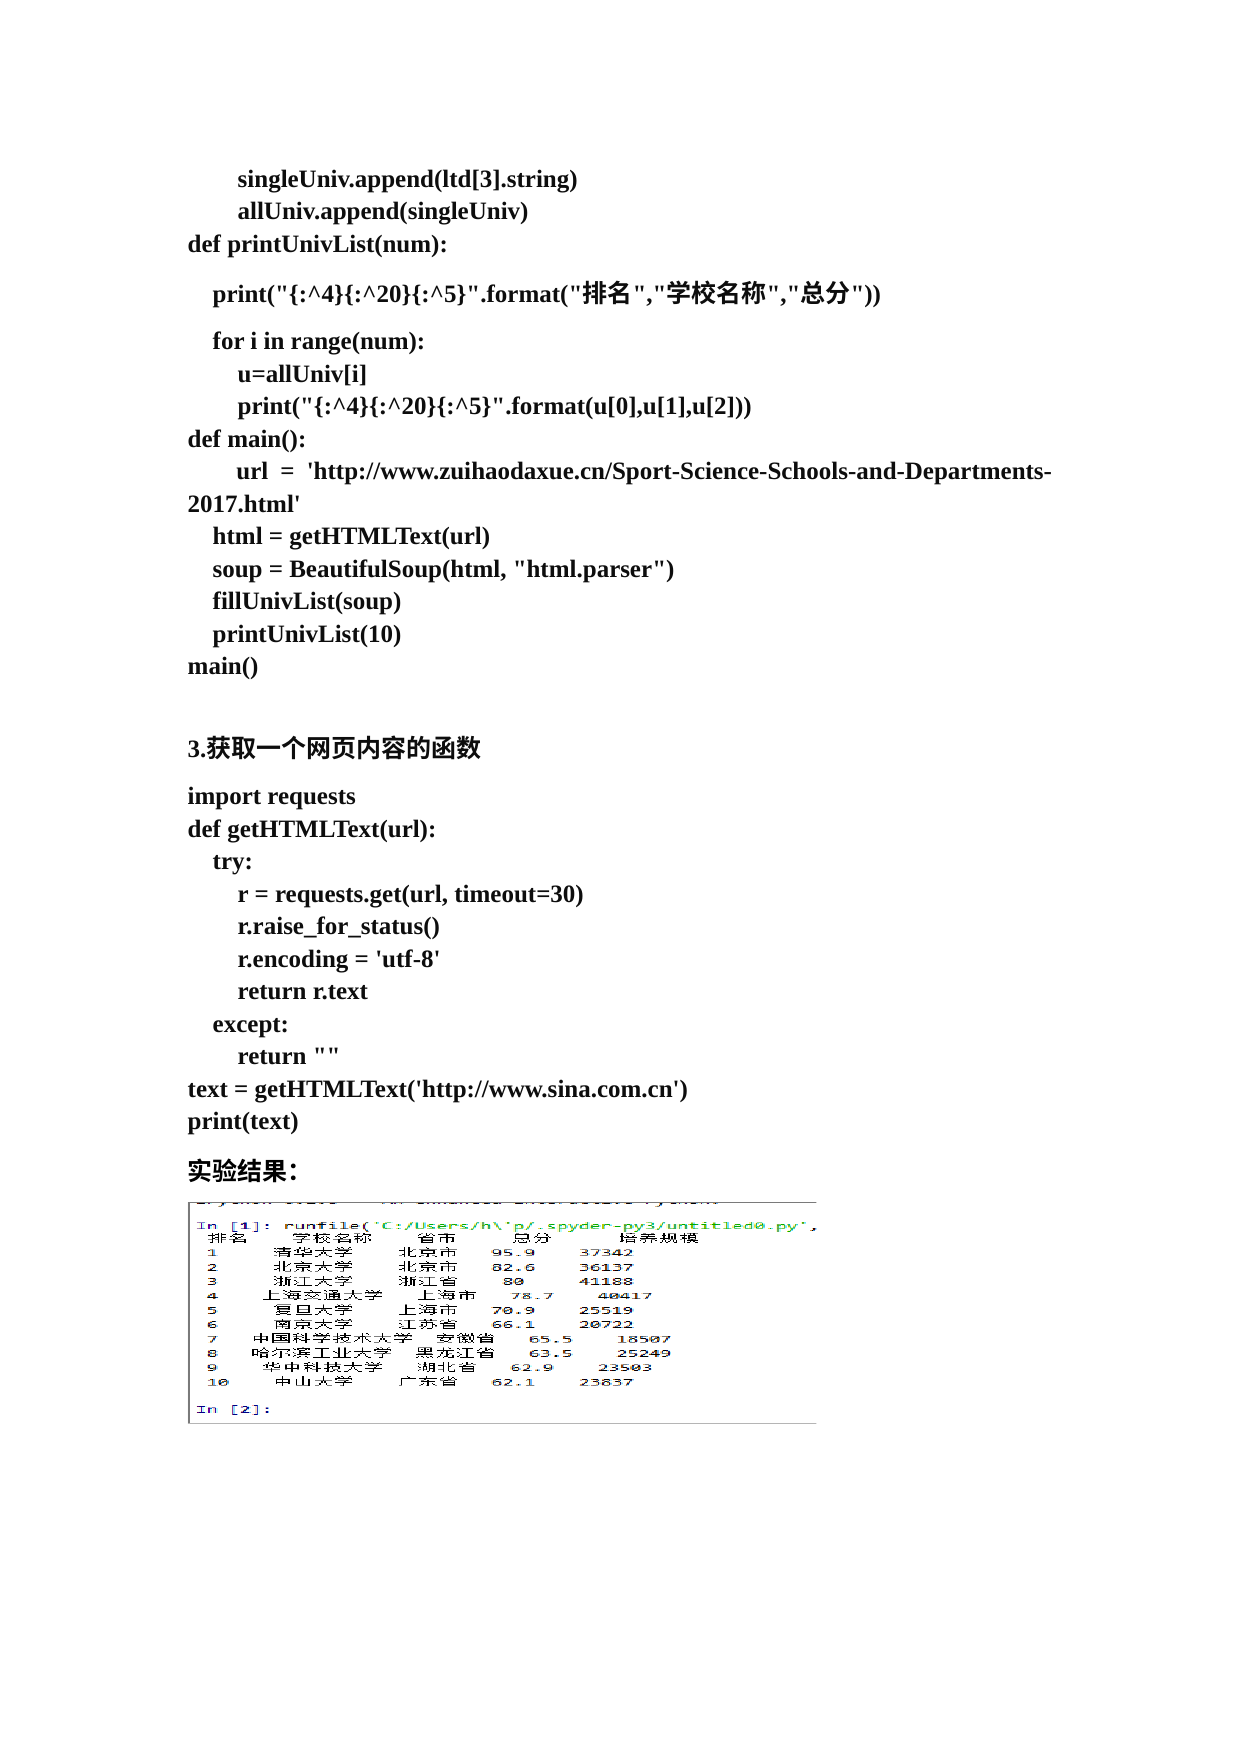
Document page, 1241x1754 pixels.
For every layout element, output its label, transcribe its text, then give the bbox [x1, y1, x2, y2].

text fillUnivList(soup) [187, 584, 1053, 617]
text except: [187, 1007, 1053, 1039]
text def main(): [187, 422, 1053, 454]
text main() [187, 649, 1053, 682]
text printUnivList(10) [187, 617, 1053, 649]
text return r.text [187, 974, 1053, 1007]
text print("{:^4}{:^20}{:^5}".format("排名","学校名称","总分")) [187, 259, 1053, 324]
text u=allUniv[i] [187, 357, 1053, 389]
text 实验结果： [187, 1137, 1053, 1202]
text print(text) [187, 1104, 1053, 1137]
text try: [187, 844, 1053, 877]
text return "" [187, 1039, 1053, 1072]
picture [187, 1202, 817, 1424]
text def getHTMLText(url): [187, 812, 1053, 844]
text r = requests.get(url, timeout=30) [187, 877, 1053, 909]
text for i in range(num): [187, 324, 1053, 357]
text url = 'http://www.zuihaodaxue.cn/Sport-Science-Schools-and-Departments-2017.html' [187, 454, 1053, 519]
text 3.获取一个网页内容的函数 [187, 714, 1053, 779]
text allUniv.append(singleUniv) [187, 194, 1053, 227]
text import requests [187, 779, 1053, 812]
text def printUnivList(num): [187, 227, 1053, 259]
text html = getHTMLText(url) [187, 519, 1053, 552]
text soup = BeautifulSoup(html, "html.parser") [187, 552, 1053, 584]
text r.encoding = 'utf-8' [187, 942, 1053, 974]
text r.raise_for_status() [187, 909, 1053, 942]
text print("{:^4}{:^20}{:^5}".format(u[0],u[1],u[2])) [187, 389, 1053, 422]
text text = getHTMLText('http://www.sina.com.cn') [187, 1072, 1053, 1104]
text singleUniv.append(ltd[3].string) [187, 162, 1053, 194]
